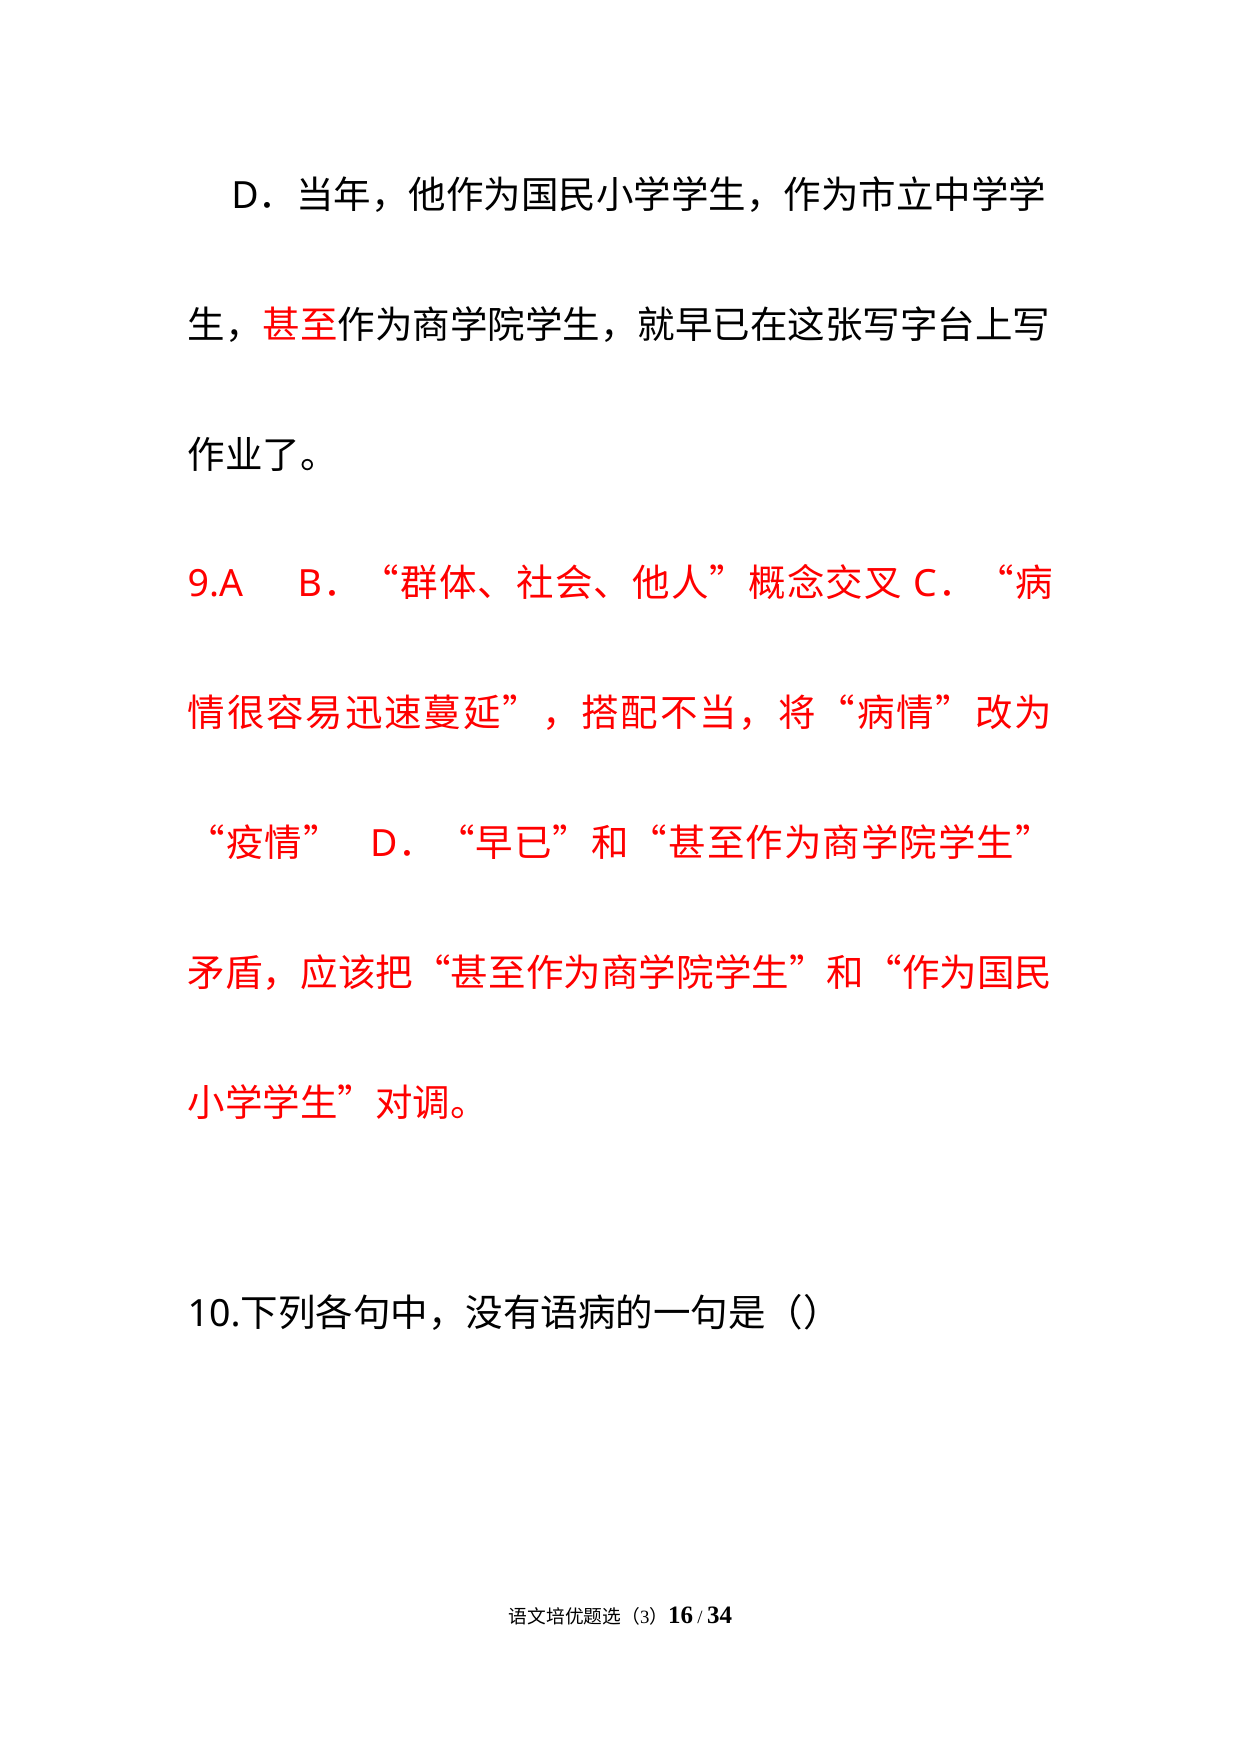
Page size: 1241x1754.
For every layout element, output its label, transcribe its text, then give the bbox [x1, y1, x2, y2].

text 9.A B．“群体、社会、他人”概念交叉 C．“病情很容易迅速蔓延”，搭配不当，将“病情”改为“疫情” D．“早已”和“甚至作为商学院学生”矛盾，应该把“甚至作为商学院学生”和“作为国民小学学生”对调。 [187, 547, 1053, 1132]
text 10.下列各句中，没有语病的一句是（） [187, 1278, 1053, 1343]
text D．当年，他作为国民小学学生，作为市立中学学生，甚至作为商学院学生，就早已在这张写字台上写作业了。 [187, 160, 1053, 485]
